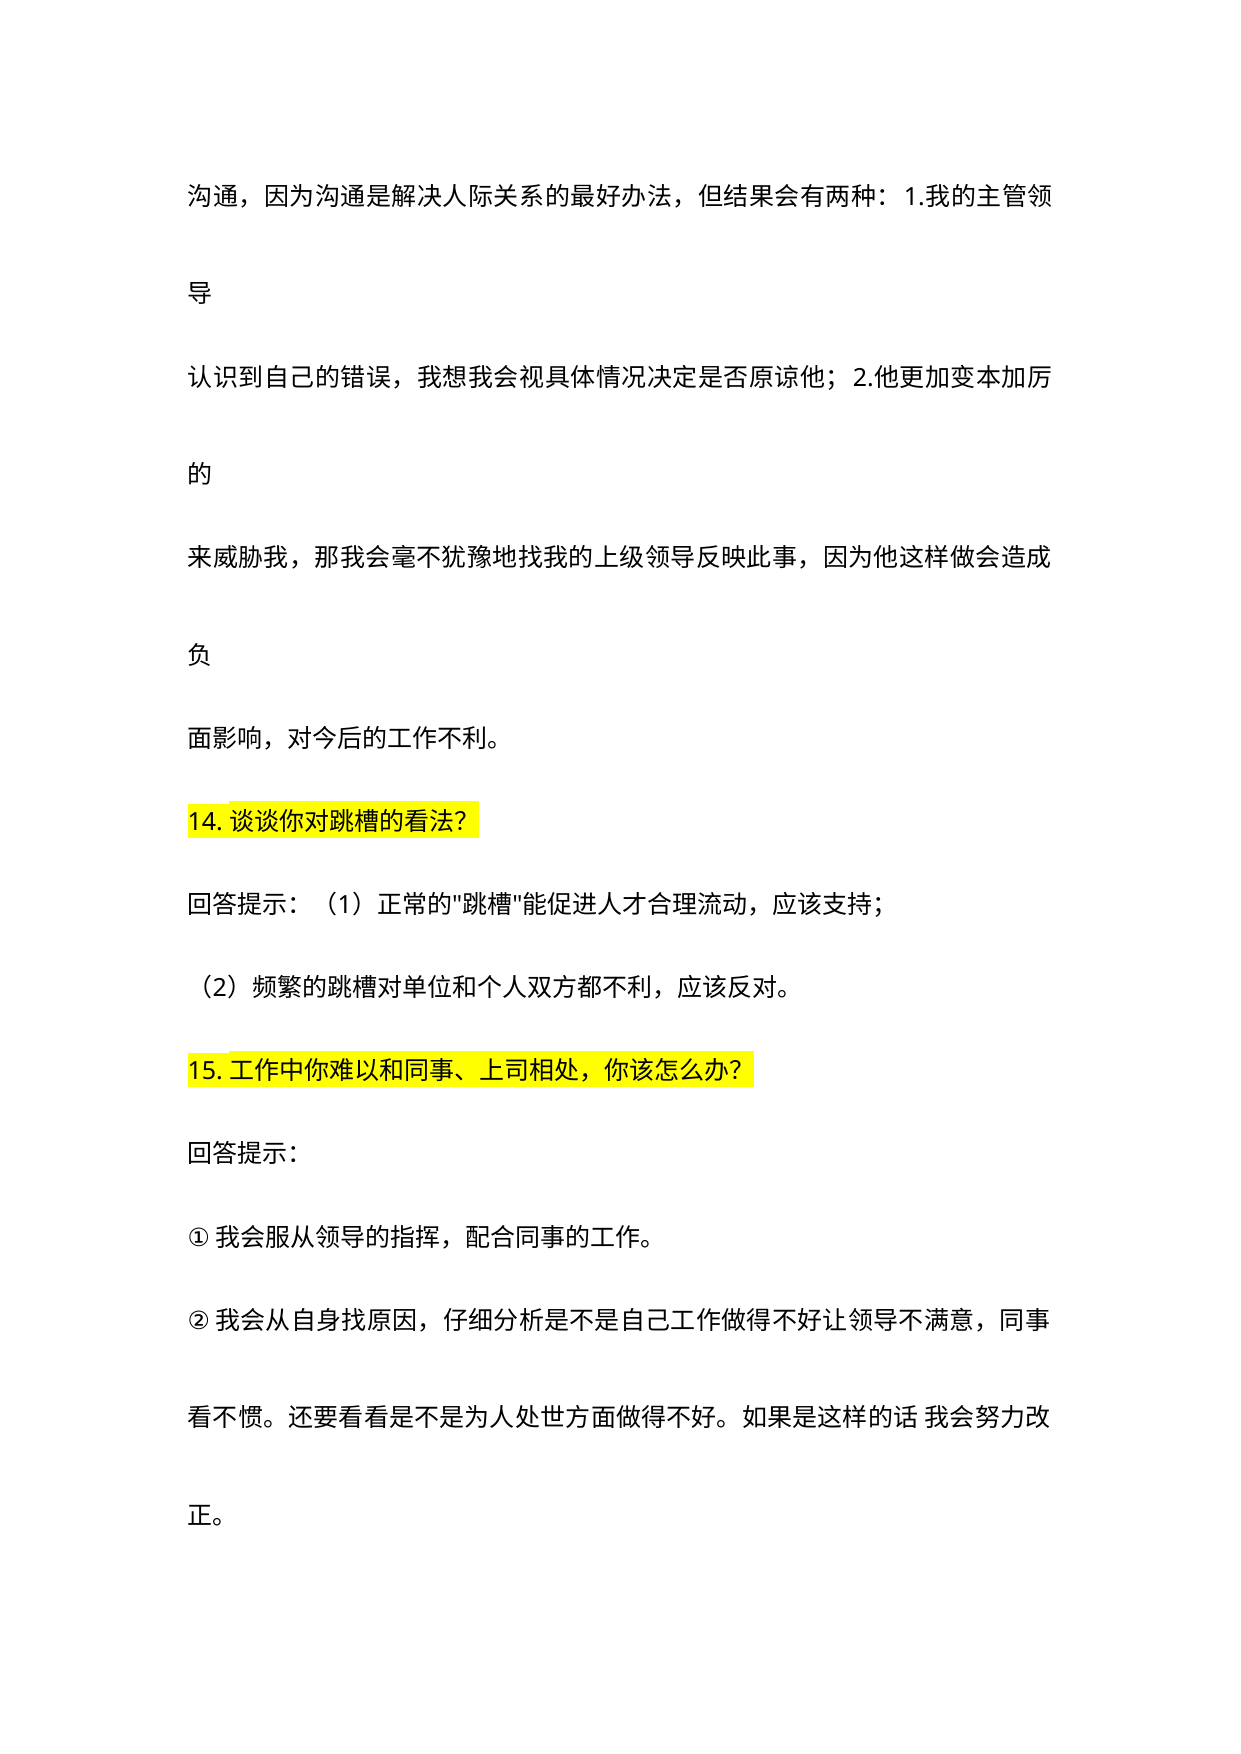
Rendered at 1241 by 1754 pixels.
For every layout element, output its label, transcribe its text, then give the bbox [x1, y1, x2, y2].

text ①我会服从领导的指挥，配合同事的工作。 [187, 1203, 1053, 1268]
text 15. 工作中你难以和同事、上司相处，你该怎么办？ [187, 1036, 1053, 1101]
text 面影响，对今后的工作不利。 [187, 704, 1053, 769]
text ②我会从自身找原因，仔细分析是不是自己工作做得不好让领导不满意，同事看不惯。还要看看是不是为人处世方面做得不好。如果是这样的话 我会努力改正。 [187, 1286, 1053, 1546]
text 14. 谈谈你对跳槽的看法？ [187, 787, 1053, 852]
text 来威胁我，那我会毫不犹豫地找我的上级领导反映此事，因为他这样做会造成负 [187, 523, 1053, 686]
text 回答提示： [187, 1119, 1053, 1184]
text 认识到自己的错误，我想我会视具体情况决定是否原谅他；2.他更加变本加厉的 [187, 343, 1053, 505]
text 沟通，因为沟通是解决人际关系的最好办法，但结果会有两种：1.我的主管领导 [187, 162, 1053, 324]
text （2）频繁的跳槽对单位和个人双方都不利，应该反对。 [187, 953, 1053, 1018]
text 回答提示：（1）正常的"跳槽"能促进人才合理流动，应该支持； [187, 870, 1053, 935]
